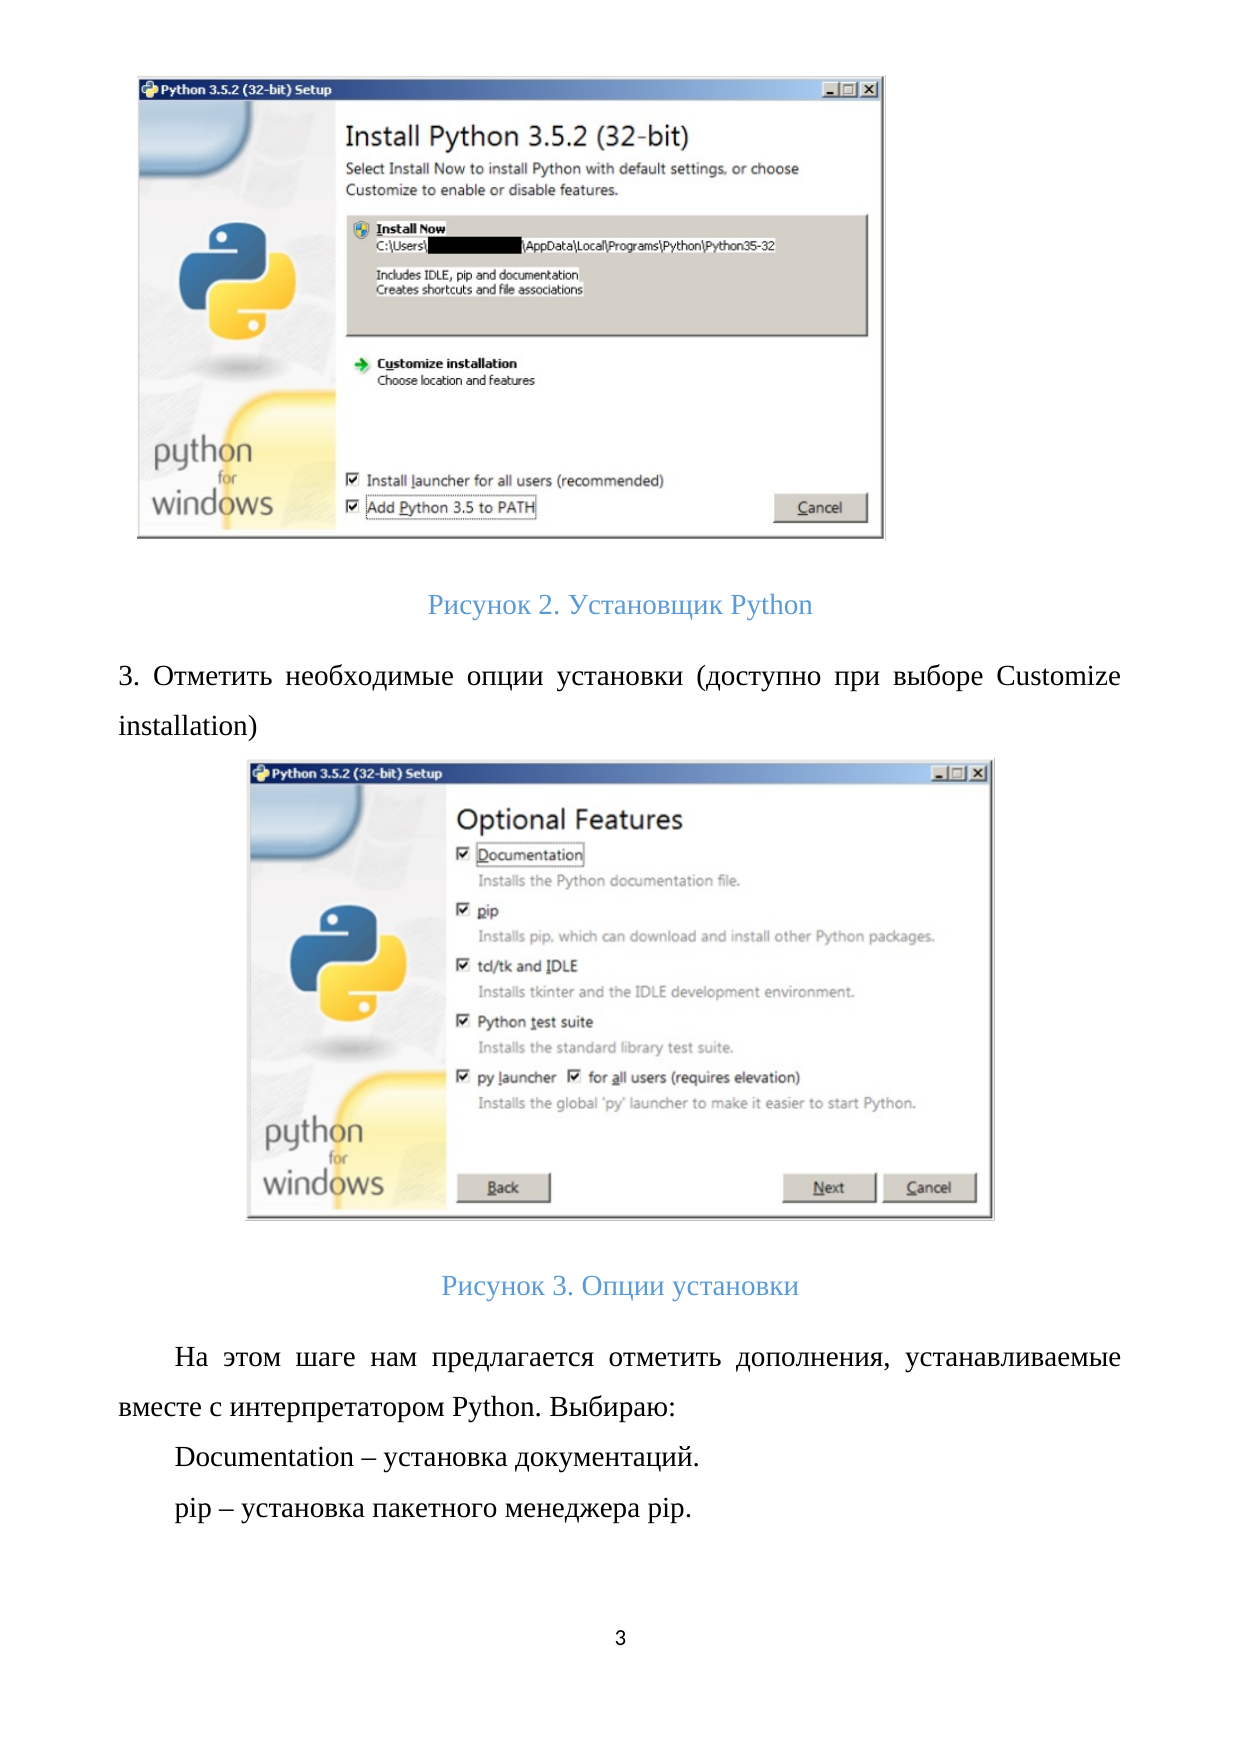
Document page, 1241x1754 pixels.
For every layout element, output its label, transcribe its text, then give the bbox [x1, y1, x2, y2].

text Documentation – установка документаций. [174, 1439, 1122, 1473]
text Рисунок 2. Установщик Python [118, 587, 1122, 621]
text pip – установка пакетного менеджера pip. [174, 1490, 1122, 1523]
text 3. Отметить необходимые опции установки (доступно при выборе Customize installation) [118, 658, 1122, 742]
text На этом шаге нам предлагается отметить дополнения, устанавливаемые вместе с интерпретатором Python. Выбираю: [118, 1339, 1122, 1423]
text Рисунок 3. Опции установки [118, 1268, 1122, 1301]
